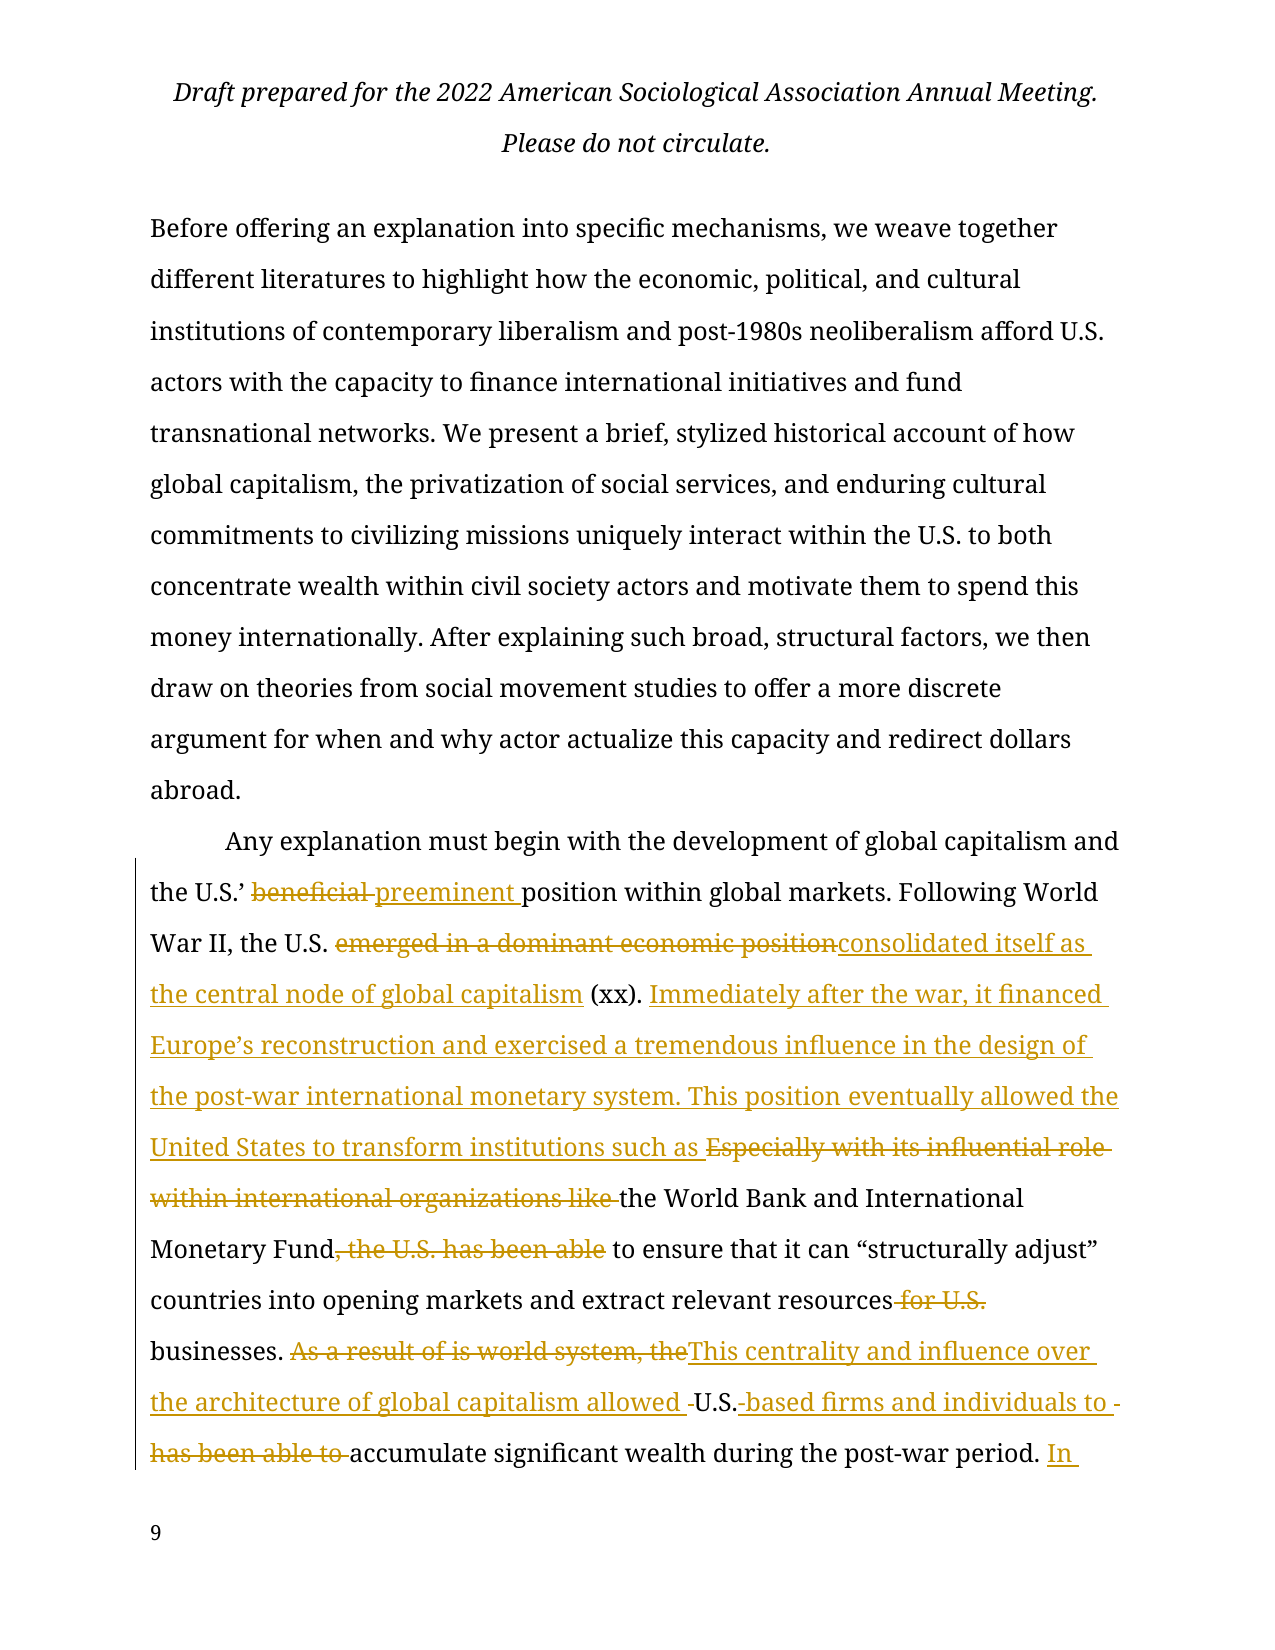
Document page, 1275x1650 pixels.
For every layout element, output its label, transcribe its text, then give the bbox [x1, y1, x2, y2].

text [150, 824, 1125, 1470]
text Before offering an explanation into specific mechanisms, we weave together different literatures to highlight how the economic, political, and cultural institutions of contemporary liberalism and post-1980s neoliberalism afford U.S. actors with the capacity to finance international initiatives and fund transnational networks. We present a brief, stylized historical account of how global capitalism, the privatization of social services, and enduring cultural commitments to civilizing missions uniquely interact within the U.S. to both concentrate wealth within civil society actors and motivate them to spend this money internationally. After explaining such broad, structural factors, we then draw on theories from social movement studies to offer a more discrete argument for when and why actor actualize this capacity and redirect dollars abroad. [150, 211, 1125, 807]
